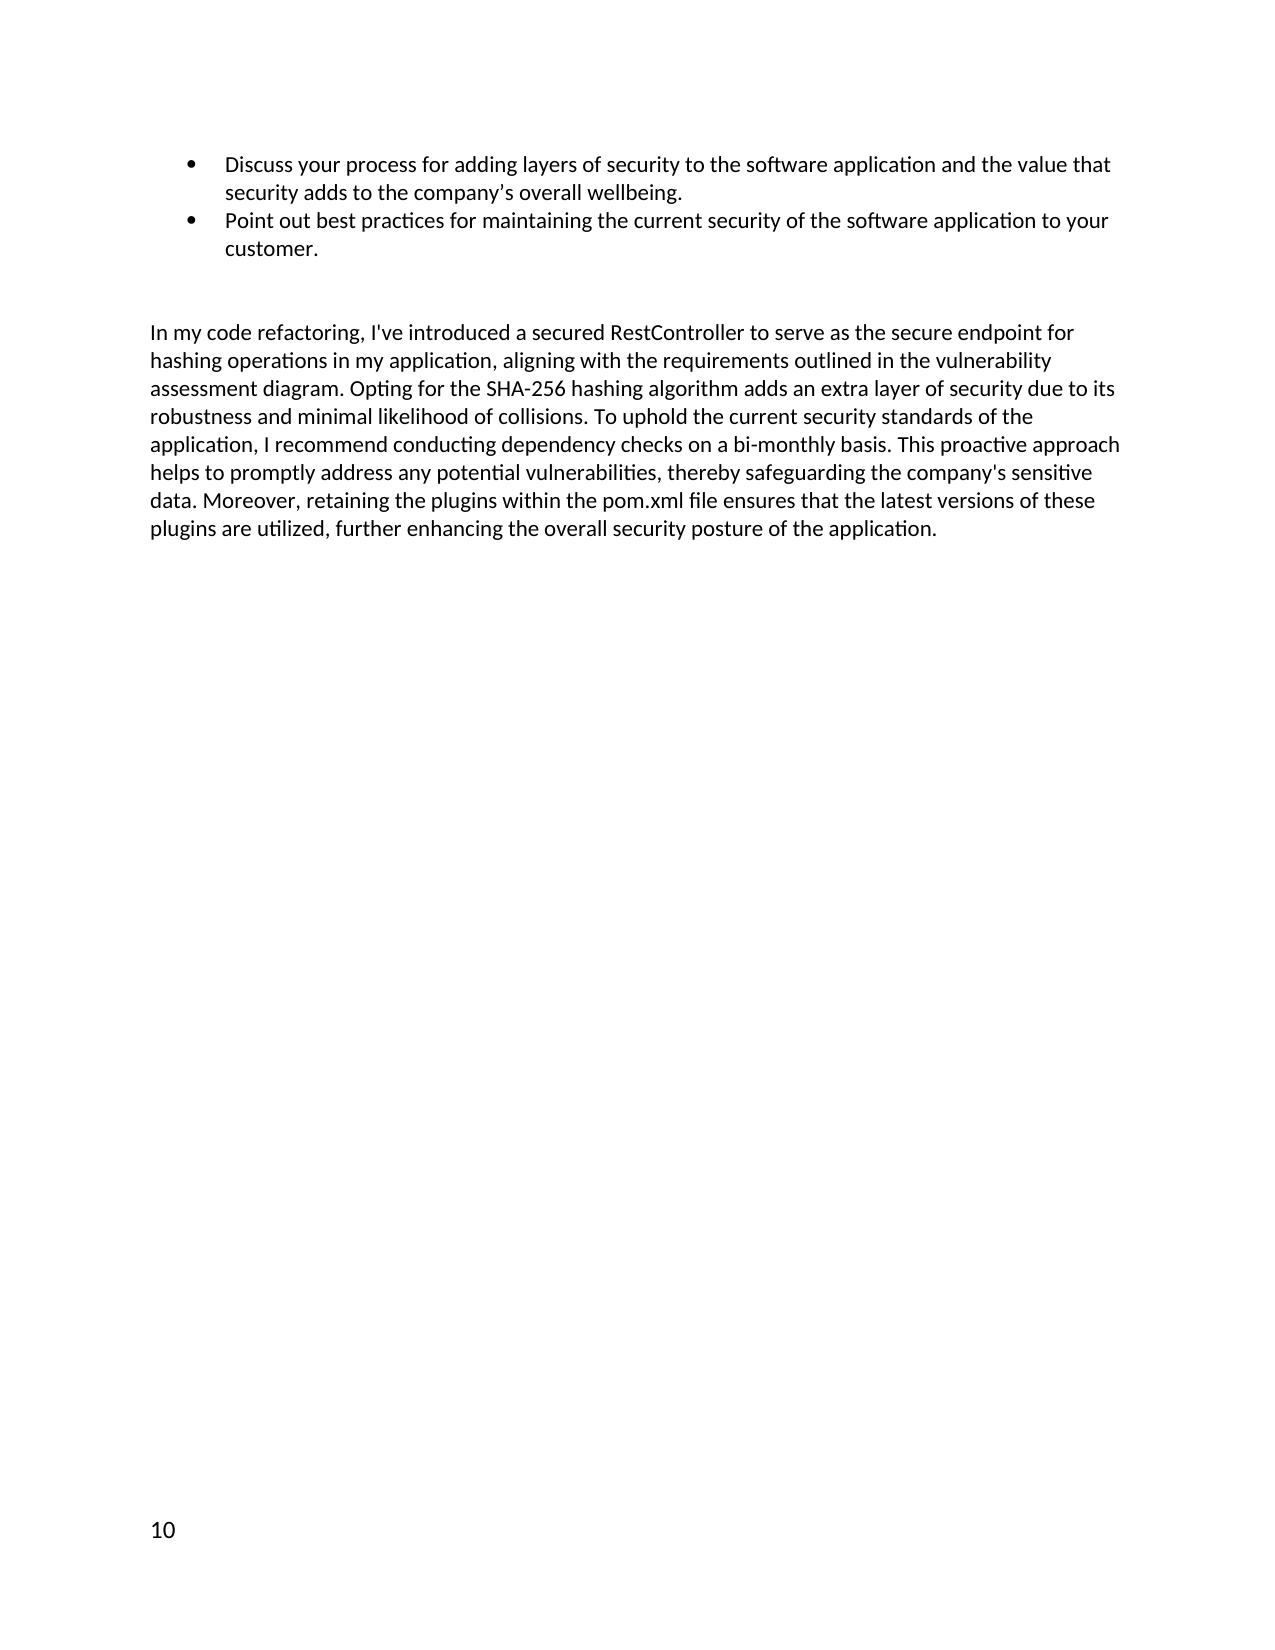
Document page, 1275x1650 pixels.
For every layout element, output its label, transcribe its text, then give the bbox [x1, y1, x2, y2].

text In my code refactoring, I've introduced a secured RestController to serve as the secure endpoint for hashing operations in my application, aligning with the requirements outlined in the vulnerability assessment diagram. Opting for the SHA-256 hashing algorithm adds an extra layer of security due to its robustness and minimal likelihood of collisions. To uphold the current security standards of the application, I recommend conducting dependency checks on a bi-monthly basis. This proactive approach helps to promptly address any potential vulnerabilities, thereby safeguarding the company's sensitive data. Moreover, retaining the plugins within the pom.xml file ensures that the latest versions of these plugins are utilized, further enhancing the overall security posture of the application. [150, 318, 1125, 542]
list Discuss your process for adding layers of security to the software application and the value that security adds to the company’s overall wellbeing. [187, 150, 1125, 206]
list Point out best practices for maintaining the current security of the software application to your customer. [187, 206, 1125, 262]
